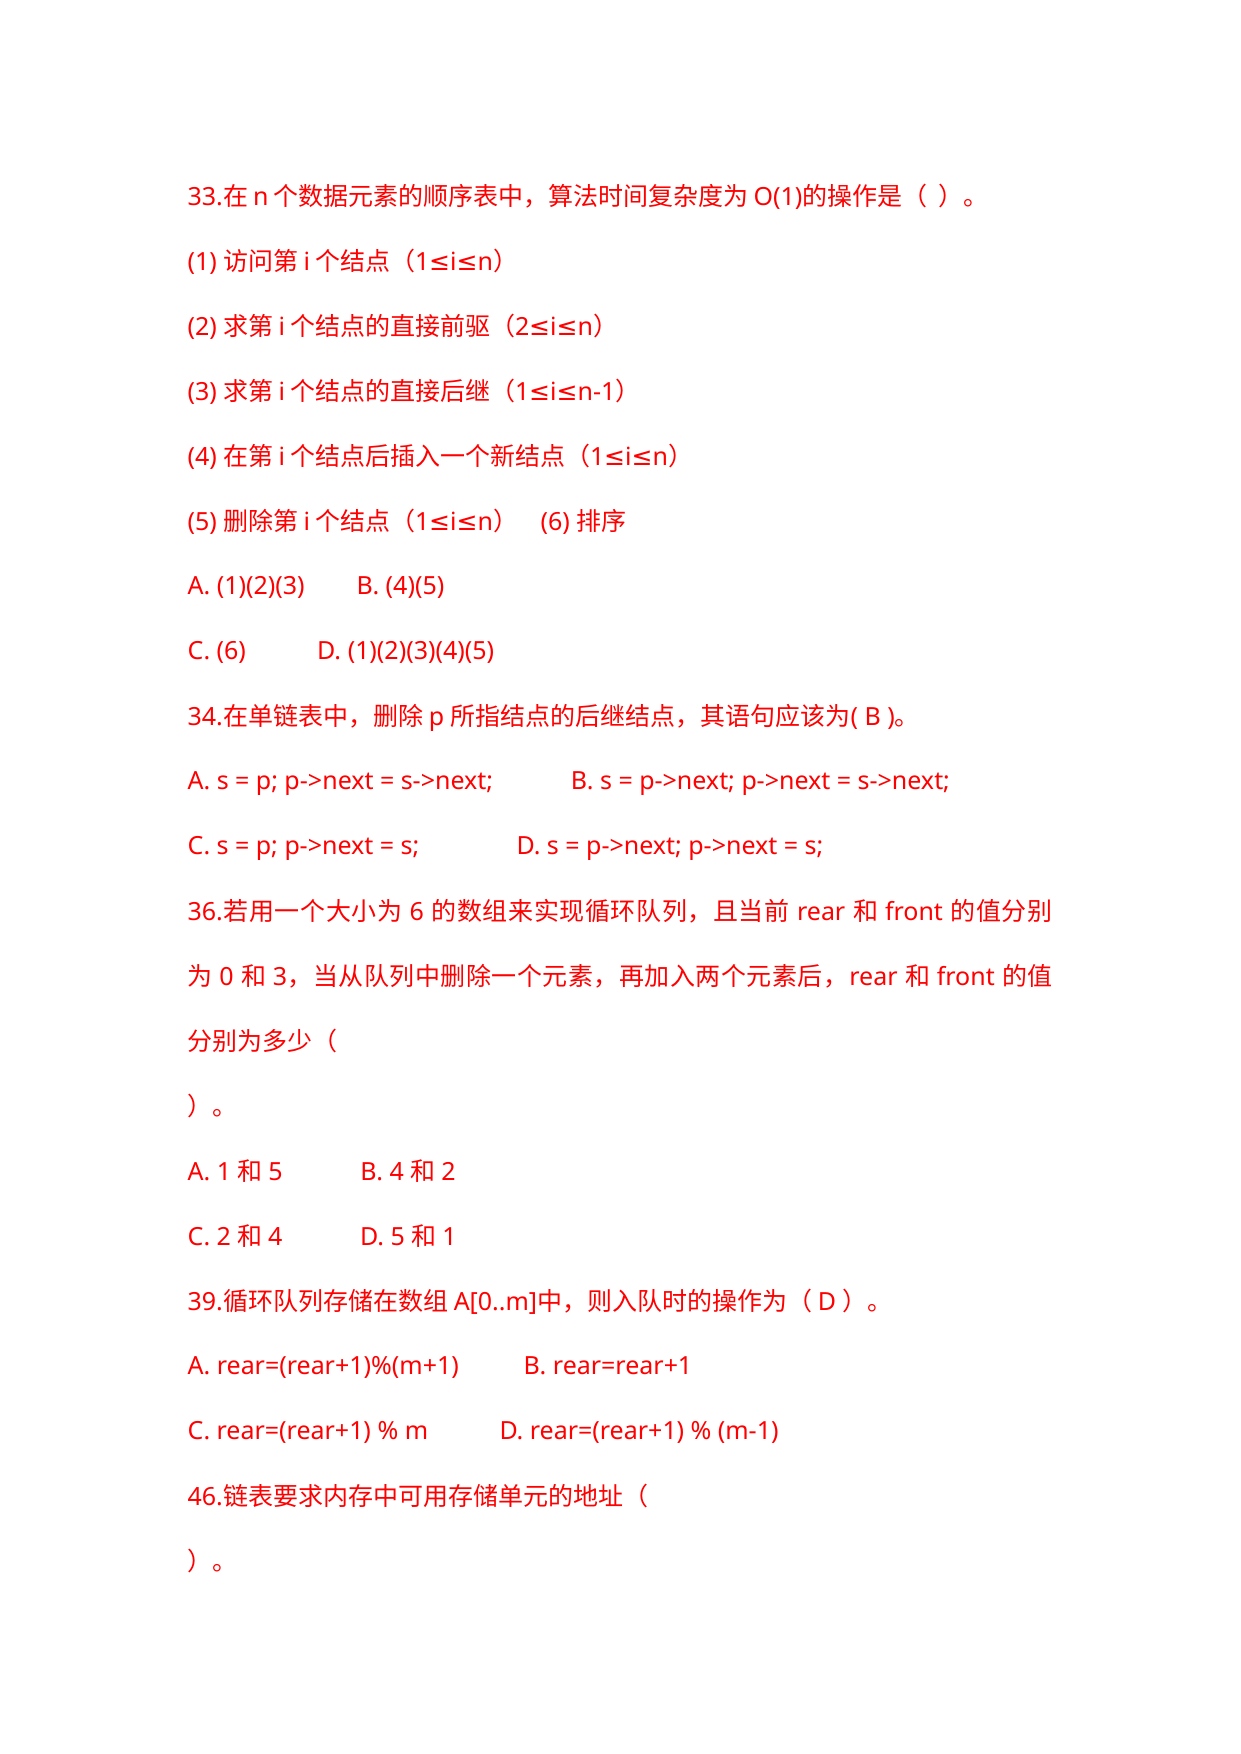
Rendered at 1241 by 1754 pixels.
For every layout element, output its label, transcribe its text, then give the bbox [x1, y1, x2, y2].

text (2) 求第i个结点的直接前驱（2≤i≤n） [187, 292, 1053, 357]
text A. s = p; p->next = s->next; B. s = p->next; p->next = s->next; [187, 747, 1053, 812]
text A. rear=(rear+1)%(m+1) B. rear=rear+1 [187, 1332, 1053, 1397]
text ）。 [187, 1527, 1053, 1592]
text 46.链表要求内存中可用存储单元的地址（ [187, 1462, 1053, 1527]
text A. (1)(2)(3) B. (4)(5) [187, 552, 1053, 617]
text (4) 在第i个结点后插入一个新结点（1≤i≤n） [187, 422, 1053, 487]
text (1) 访问第i个结点（1≤i≤n） [187, 227, 1053, 292]
text C. (6) D. (1)(2)(3)(4)(5) [187, 617, 1053, 682]
text (3) 求第i个结点的直接后继（1≤i≤n-1） [187, 357, 1053, 422]
text 33.在n个数据元素的顺序表中，算法时间复杂度为O(1)的操作是（ ）。 [187, 162, 1053, 227]
text C. 2 和 4 D. 5 和 1 [187, 1202, 1053, 1267]
text 36.若用一个大小为 6 的数组来实现循环队列，且当前 rear 和 front 的值分别为 0 和 3，当从队列中删除一个元素，再加入两个元素后，rear 和 front 的值分别为多少（ [187, 877, 1053, 1072]
text (5) 删除第i个结点（1≤i≤n） (6) 排序 [187, 487, 1053, 552]
text A. 1 和 5 B. 4 和 2 [187, 1137, 1053, 1202]
text C. s = p; p->next = s; D. s = p->next; p->next = s; [187, 812, 1053, 877]
text ）。 [187, 1072, 1053, 1137]
text 39.循环队列存储在数组 A[0..m]中，则入队时的操作为（ D ）。 [187, 1267, 1053, 1332]
text 34.在单链表中，删除 p 所指结点的后继结点，其语句应该为( B )。 [187, 682, 1053, 747]
text C. rear=(rear+1) % m D. rear=(rear+1) % (m-1) [187, 1397, 1053, 1462]
